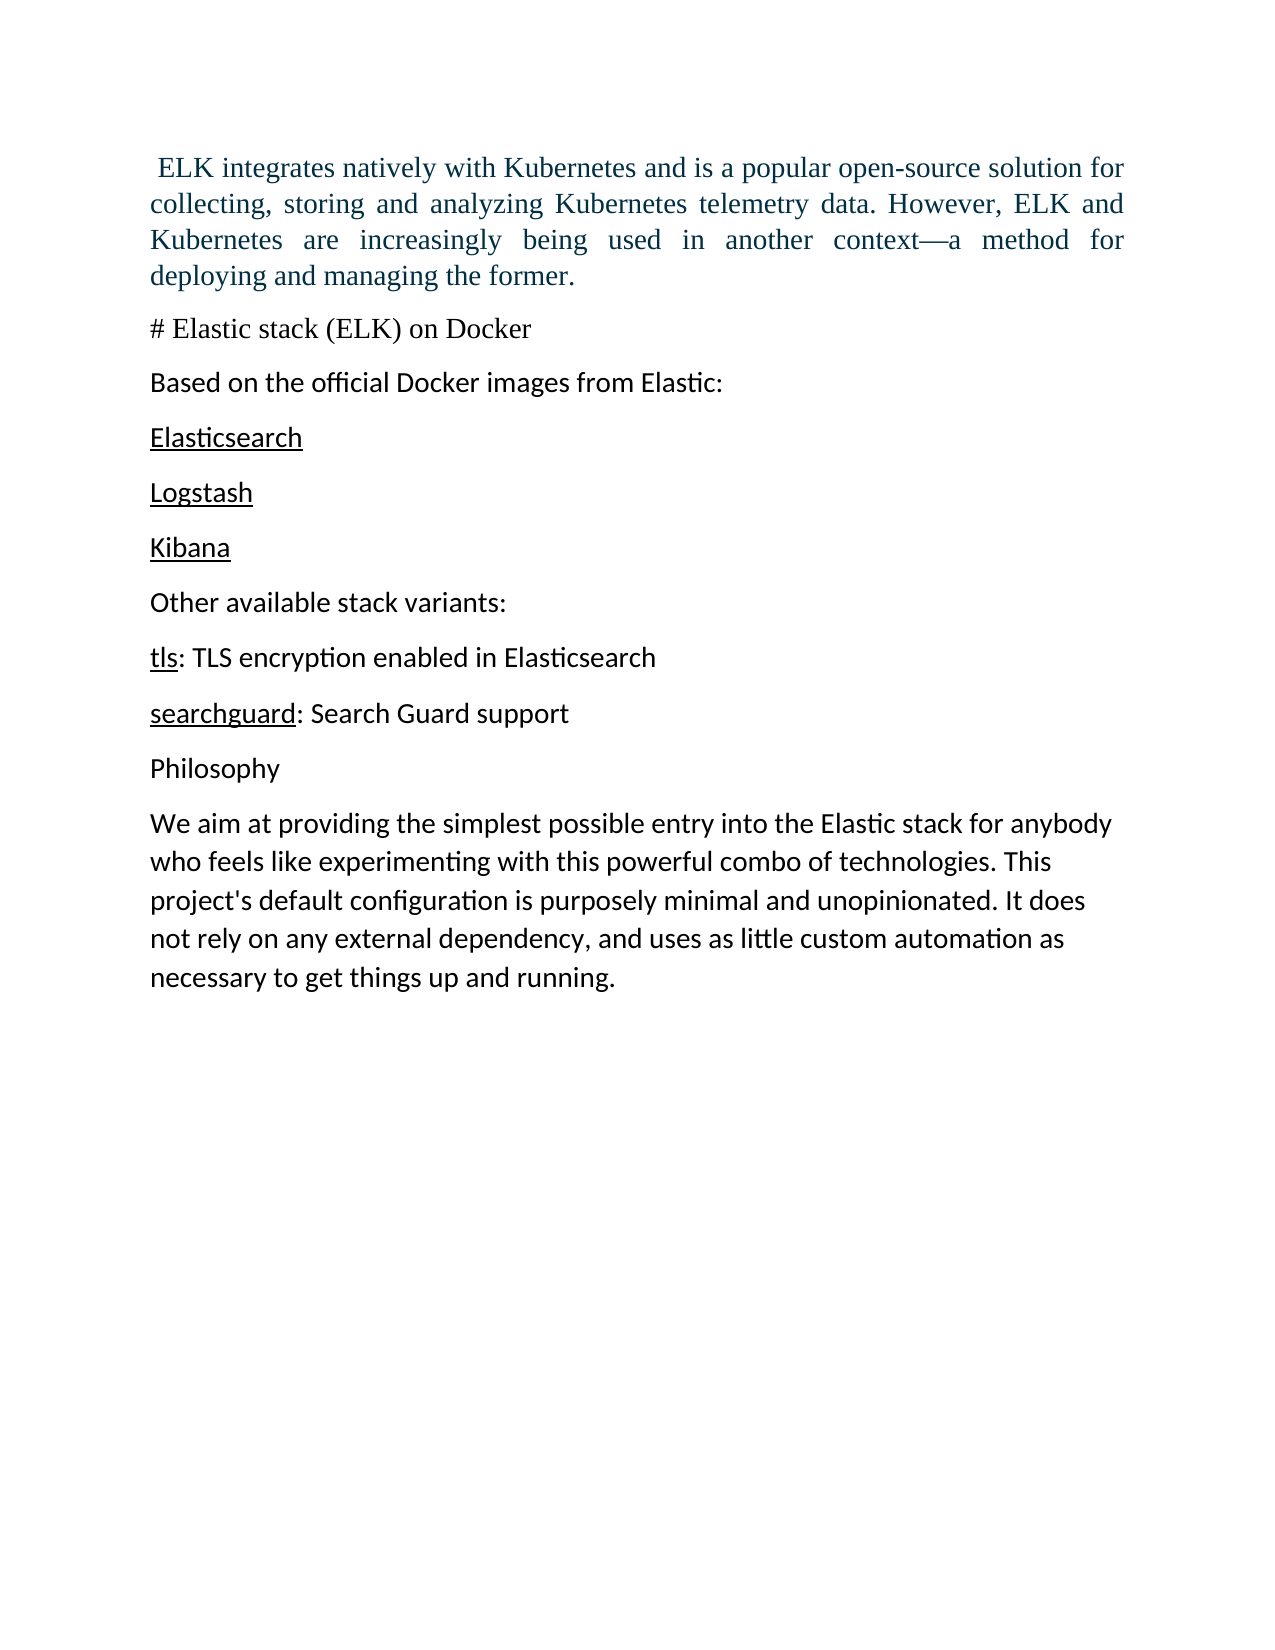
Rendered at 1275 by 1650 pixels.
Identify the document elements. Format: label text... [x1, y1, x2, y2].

text Kibana [150, 529, 1125, 565]
text Based on the official Docker images from Elastic: [150, 364, 1125, 400]
text tls: TLS encryption enabled in Elasticsearch [150, 639, 1125, 675]
text searchguard: Search Guard support [150, 695, 1125, 730]
text ELK integrates natively with Kubernetes and is a popular open-source solution for collecting, storing and analyzing Kubernetes telemetry data. However, ELK and Kubernetes are increasingly being used in another context—a method for deploying and managing the former. [150, 256, 1125, 292]
text # Elastic stack (ELK) on Docker [150, 311, 1125, 345]
text Other available stack variants: [150, 584, 1125, 620]
text Logstash [150, 474, 1125, 510]
text Philosophy [150, 750, 1125, 785]
text Elasticsearch [150, 419, 1125, 455]
text We aim at providing the simplest possible entry into the Elastic stack for anybody who feels like experimenting with this powerful combo of technologies. This project's default configuration is purposely minimal and unopinionated. It does not rely on any external dependency, and uses as little custom automation as necessary to get things up and running. [150, 805, 1125, 994]
